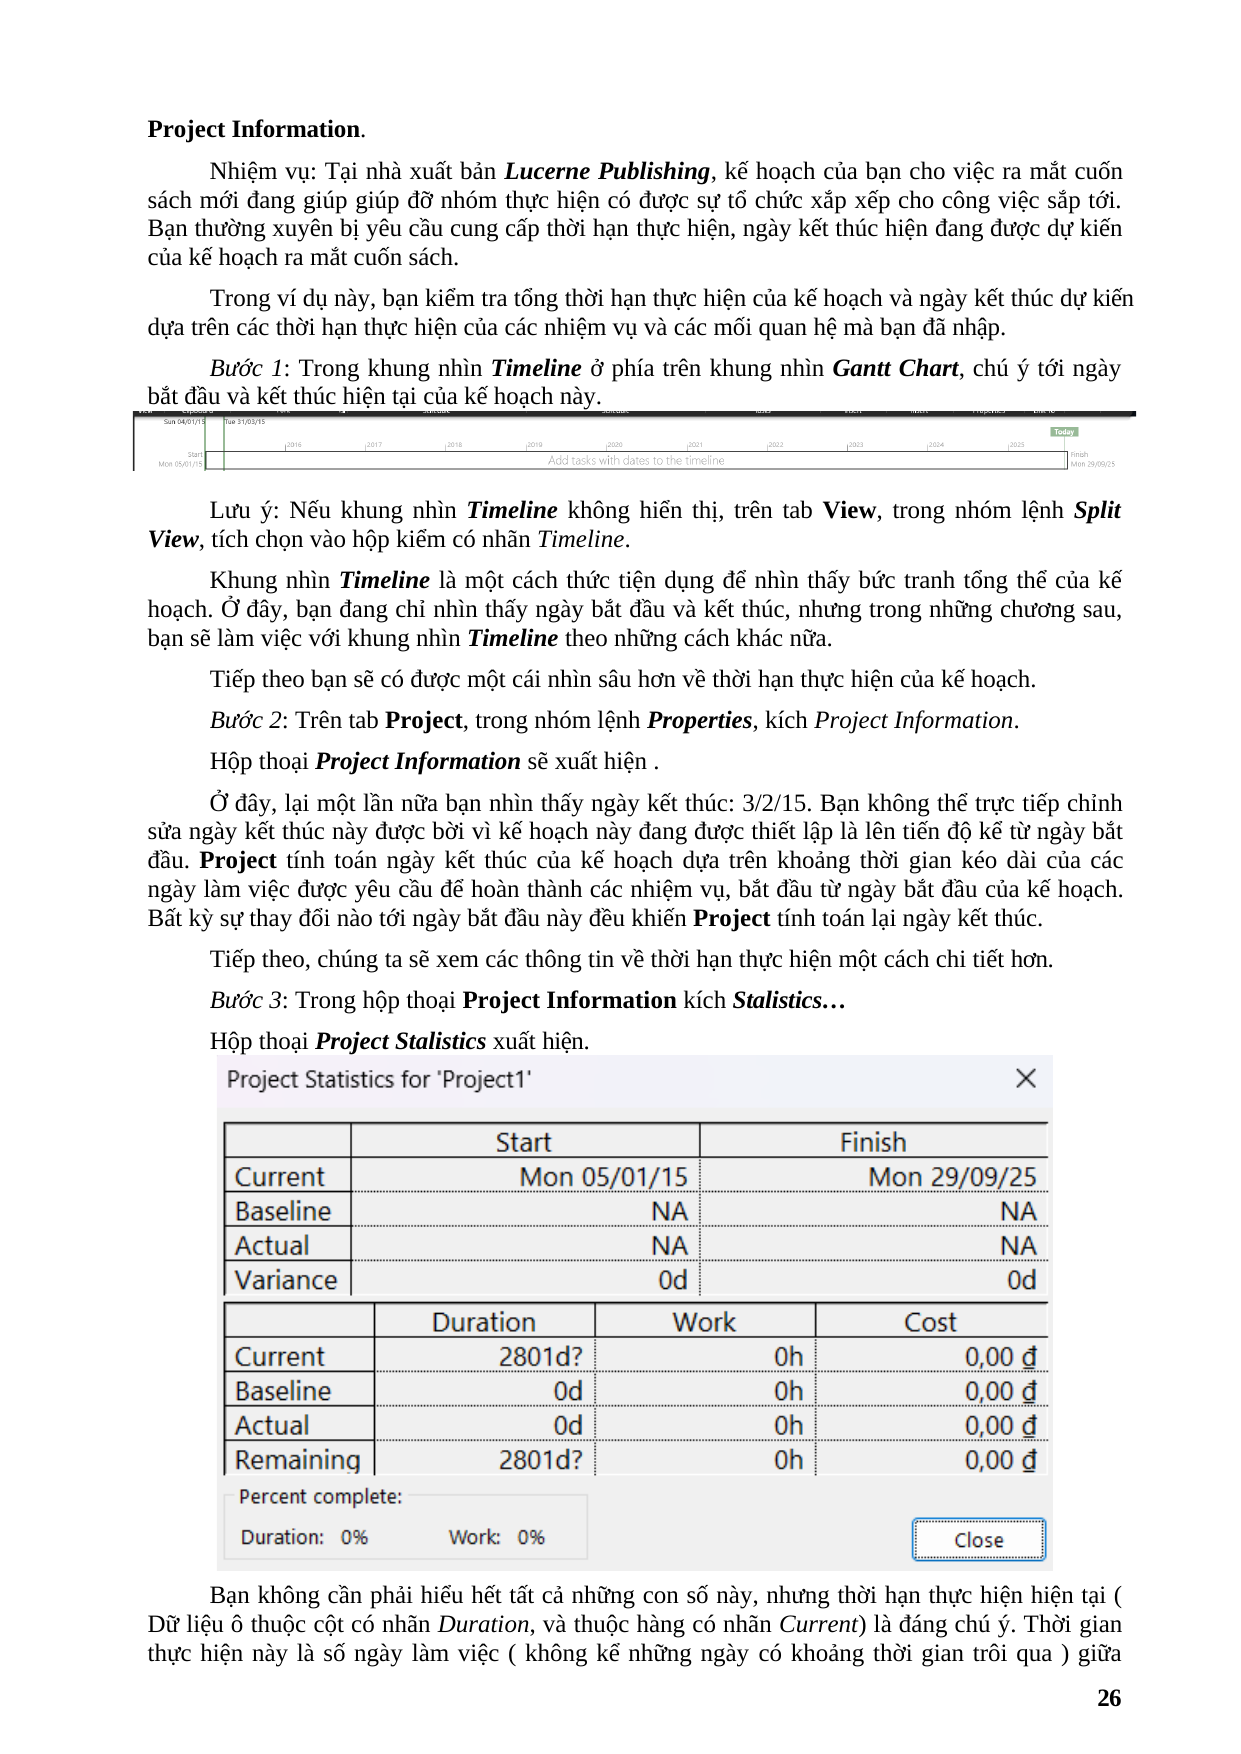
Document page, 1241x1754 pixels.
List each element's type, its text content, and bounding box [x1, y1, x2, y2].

text Bước 1: Trong khung nhìn Timeline ở phía trên khung nhìn Gantt Chart, chú ý tới ngày bắt đầu và kết thúc hiện tại của kế hoạch này. [147, 354, 1122, 410]
text Hộp thoại Project Stalistics xuất hiện. [209, 1026, 1137, 1055]
subtitle Project Information. [147, 114, 1137, 143]
text Khung nhìn Timeline là một cách thức tiện dụng để nhìn thấy bức tranh tổng thể của kế hoạch. Ở đây, bạn đang chỉ nhìn thấy ngày bắt đầu và kết thúc, nhưng trong những chương sau, bạn sẽ làm việc với khung nhìn Timeline theo những cách khác nữa. [147, 565, 1123, 652]
text Trong ví dụ này, bạn kiểm tra tổng thời hạn thực hiện của kế hoạch và ngày kết thúc dự kiến [209, 283, 1137, 312]
text Bước 3: Trong hộp thoại Project Information kích Stalistics… [209, 985, 1137, 1014]
text Tiếp theo, chúng ta sẽ xem các thông tin về thời hạn thực hiện một cách chi tiết hơn. [209, 944, 1137, 972]
picture [132, 411, 1137, 471]
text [147, 1581, 1123, 1667]
text dựa trên các thời hạn thực hiện của các nhiệm vụ và các mối quan hệ mà bạn đã nhập. [147, 312, 1137, 341]
text Tiếp theo bạn sẽ có được một cái nhìn sâu hơn về thời hạn thực hiện của kế hoạch. Bước 2: Trên tab Project, trong nhóm lệnh Properties, kích Project Information. Hộp thoại Project Information sẽ xuất hiện . [209, 664, 1061, 774]
picture [216, 1055, 1053, 1571]
text Ở đây, lại một lần nữa bạn nhìn thấy ngày kết thúc: 3/2/15. Bạn không thể trực tiếp chỉnh sửa ngày kết thúc này được bời vì kế hoạch này đang được thiết lập là lên tiến độ kể từ ngày bắt đầu. Project tính toán ngày kết thúc của kế hoạch dựa trên khoảng thời gian kéo dài của các ngày làm việc được yêu cầu để hoàn thành các nhiệm vụ, bắt đầu từ ngày bắt đầu của kế hoạch. Bất kỳ sự thay đổi nào tới ngày bắt đầu này đều khiến Project tính toán lại ngày kết thúc. [147, 788, 1123, 931]
text Nhiệm vụ: Tại nhà xuất bản Lucerne Publishing, kế hoạch của bạn cho việc ra mắt cuốn sách mới đang giúp giúp đỡ nhóm thực hiện có được sự tổ chức xắp xếp cho công việc sắp tới. Bạn thường xuyên bị yêu cầu cung cấp thời hạn thực hiện, ngày kết thúc hiện đang được dự kiến của kế hoạch ra mắt cuốn sách. [147, 156, 1123, 271]
text Lưu ý: Nếu khung nhìn Timeline không hiển thị, trên tab View, trong nhóm lệnh Split View, tích chọn vào hộp kiểm có nhãn Timeline. [147, 496, 1122, 552]
